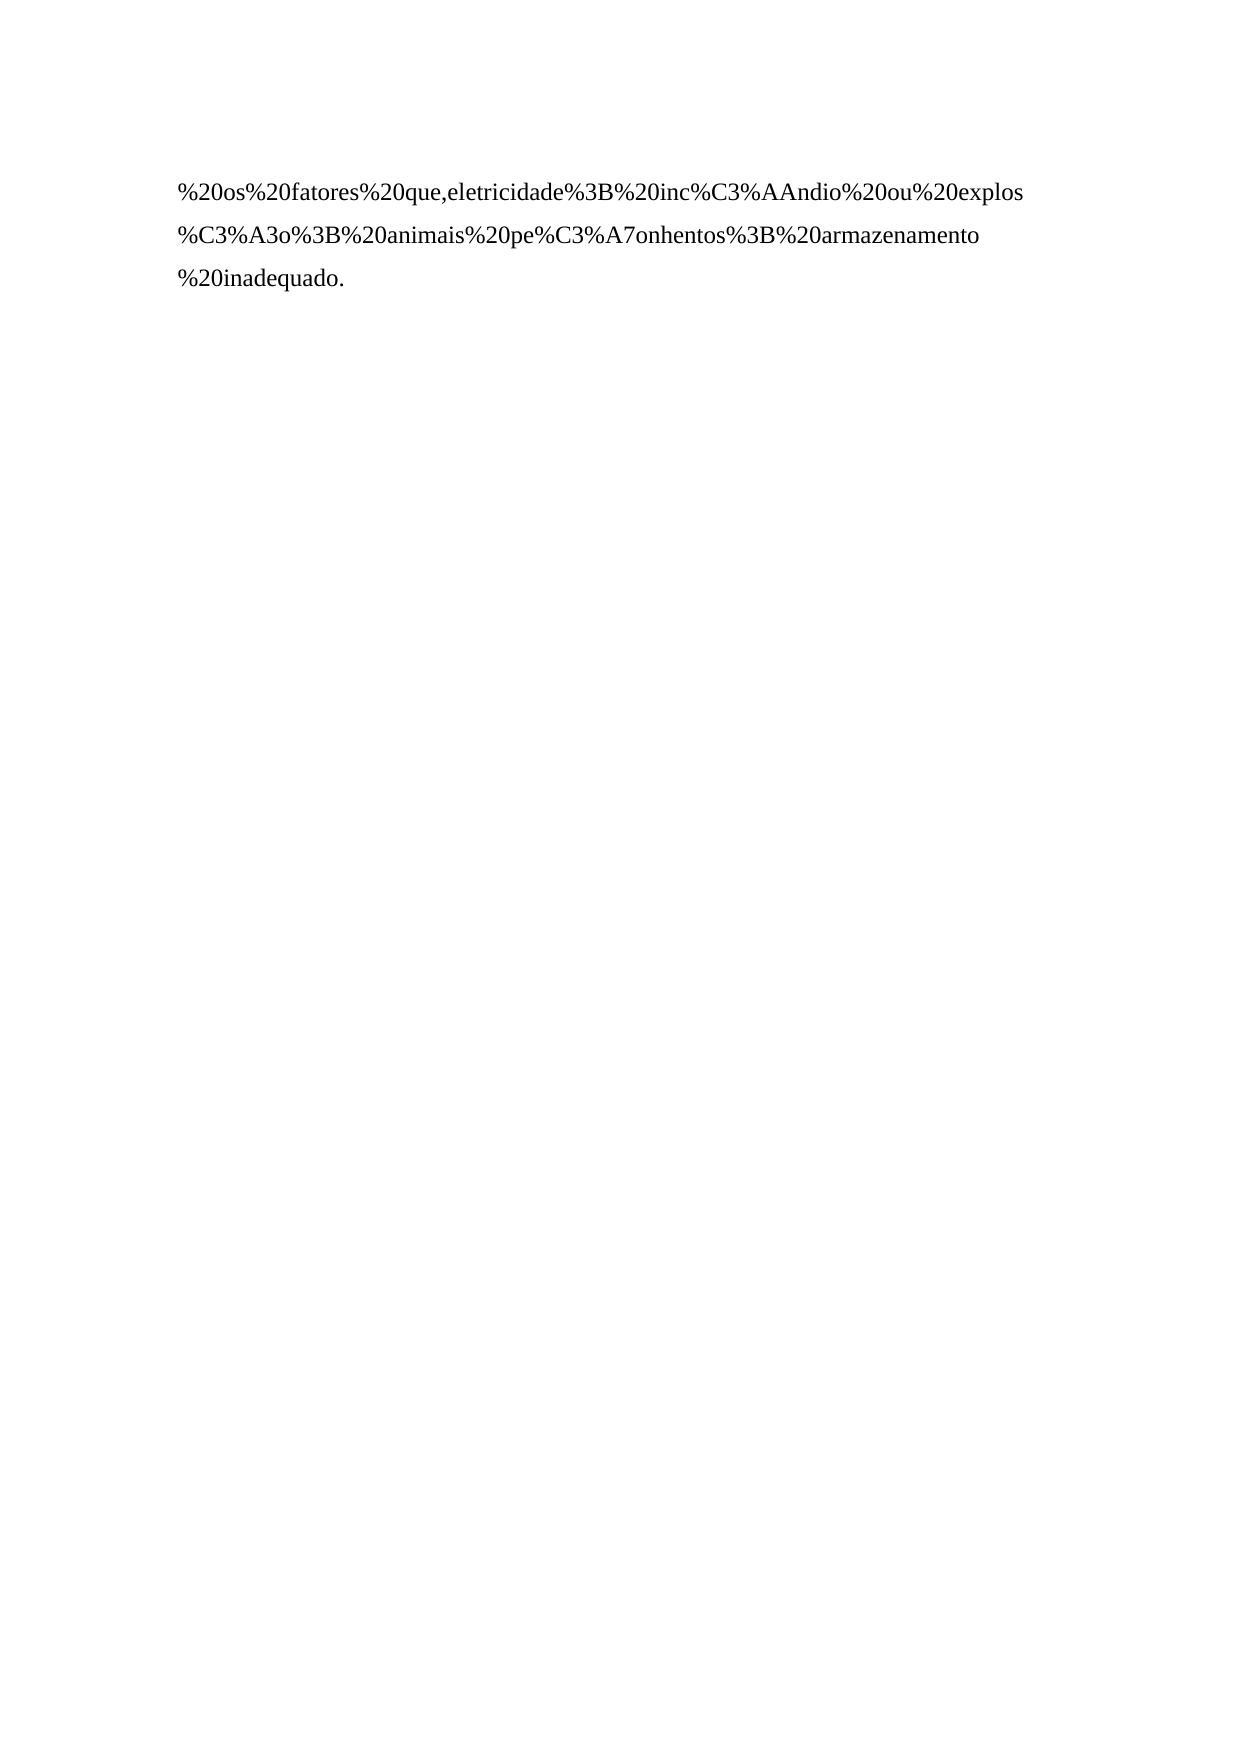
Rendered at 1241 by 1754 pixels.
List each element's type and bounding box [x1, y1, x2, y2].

list [177, 177, 1122, 292]
